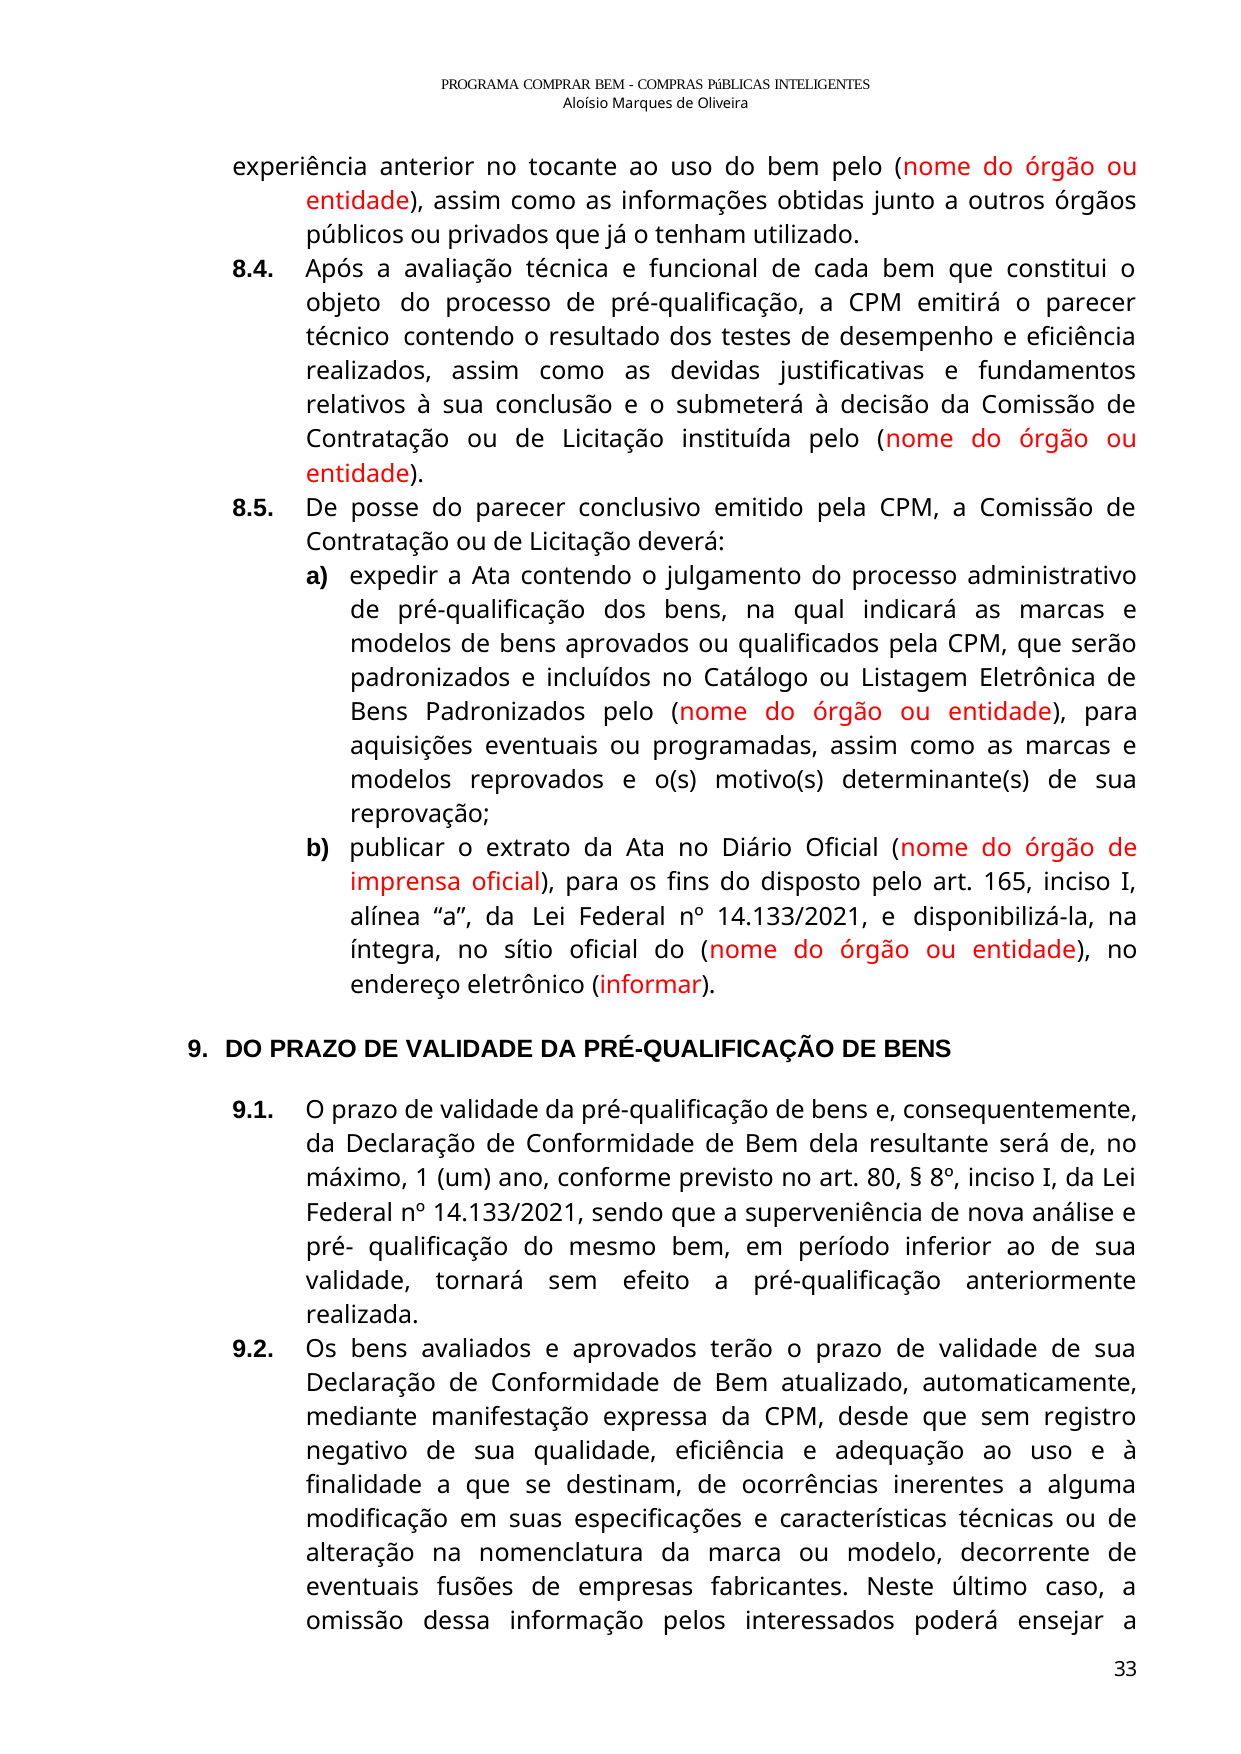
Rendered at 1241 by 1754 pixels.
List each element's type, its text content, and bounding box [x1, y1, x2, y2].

list O prazo de validade da pré-qualificação de bens e, consequentemente, da Declaração de Conformidade de Bem dela resultante será de, no máximo, 1 (um) ano, conforme previsto no art. 80, § 8º, inciso I, da Lei Federal nº 14.133/2021, sendo que a superveniência de nova análise e pré- qualificação do mesmo bem, em período inferior ao de sua validade, tornará sem efeito a pré-qualificação anteriormente realizada. [232, 1092, 1137, 1330]
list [232, 1330, 1138, 1637]
subtitle DO PRAZO DE VALIDADE DA PRÉ-QUALIFICAÇÃO DE BENS [187, 1034, 1152, 1063]
list expedir a Ata contendo o julgamento do processo administrativo de pré-qualificação dos bens, na qual indicará as marcas e modelos de bens aprovados ou qualificados pela CPM, que serão padronizados e incluídos no Catálogo ou Listagem Eletrônica de Bens Padronizados pelo (nome do órgão ou entidade), para aquisições eventuais ou programadas, assim como as marcas e modelos reprovados e o(s) motivo(s) determinante(s) de sua reprovação; [306, 557, 1138, 830]
text experiência anterior no tocante ao uso do bem pelo (nome do órgão ou entidade), assim como as informações obtidas junto a outros órgãos públicos ou privados que já o tenham utilizado. [232, 149, 1137, 251]
list Após a avaliação técnica e funcional de cada bem que constitui o objeto do processo de pré-qualificação, a CPM emitirá o parecer técnico contendo o resultado dos testes de desempenho e eficiência realizados, assim como as devidas justificativas e fundamentos relativos à sua conclusão e o submeterá à decisão da Comissão de Contratação ou de Licitação instituída pelo (nome do órgão ou entidade). [232, 251, 1137, 489]
list publicar o extrato da Ata no Diário Oficial (nome do órgão de imprensa oficial), para os fins do disposto pelo art. 165, inciso I, alínea “a”, da Lei Federal nº 14.133/2021, e disponibilizá-la, na íntegra, no sítio oficial do (nome do órgão ou entidade), no endereço eletrônico (informar). [306, 830, 1137, 1000]
list De posse do parecer conclusivo emitido pela CPM, a Comissão de Contratação ou de Licitação deverá: [232, 489, 1137, 557]
